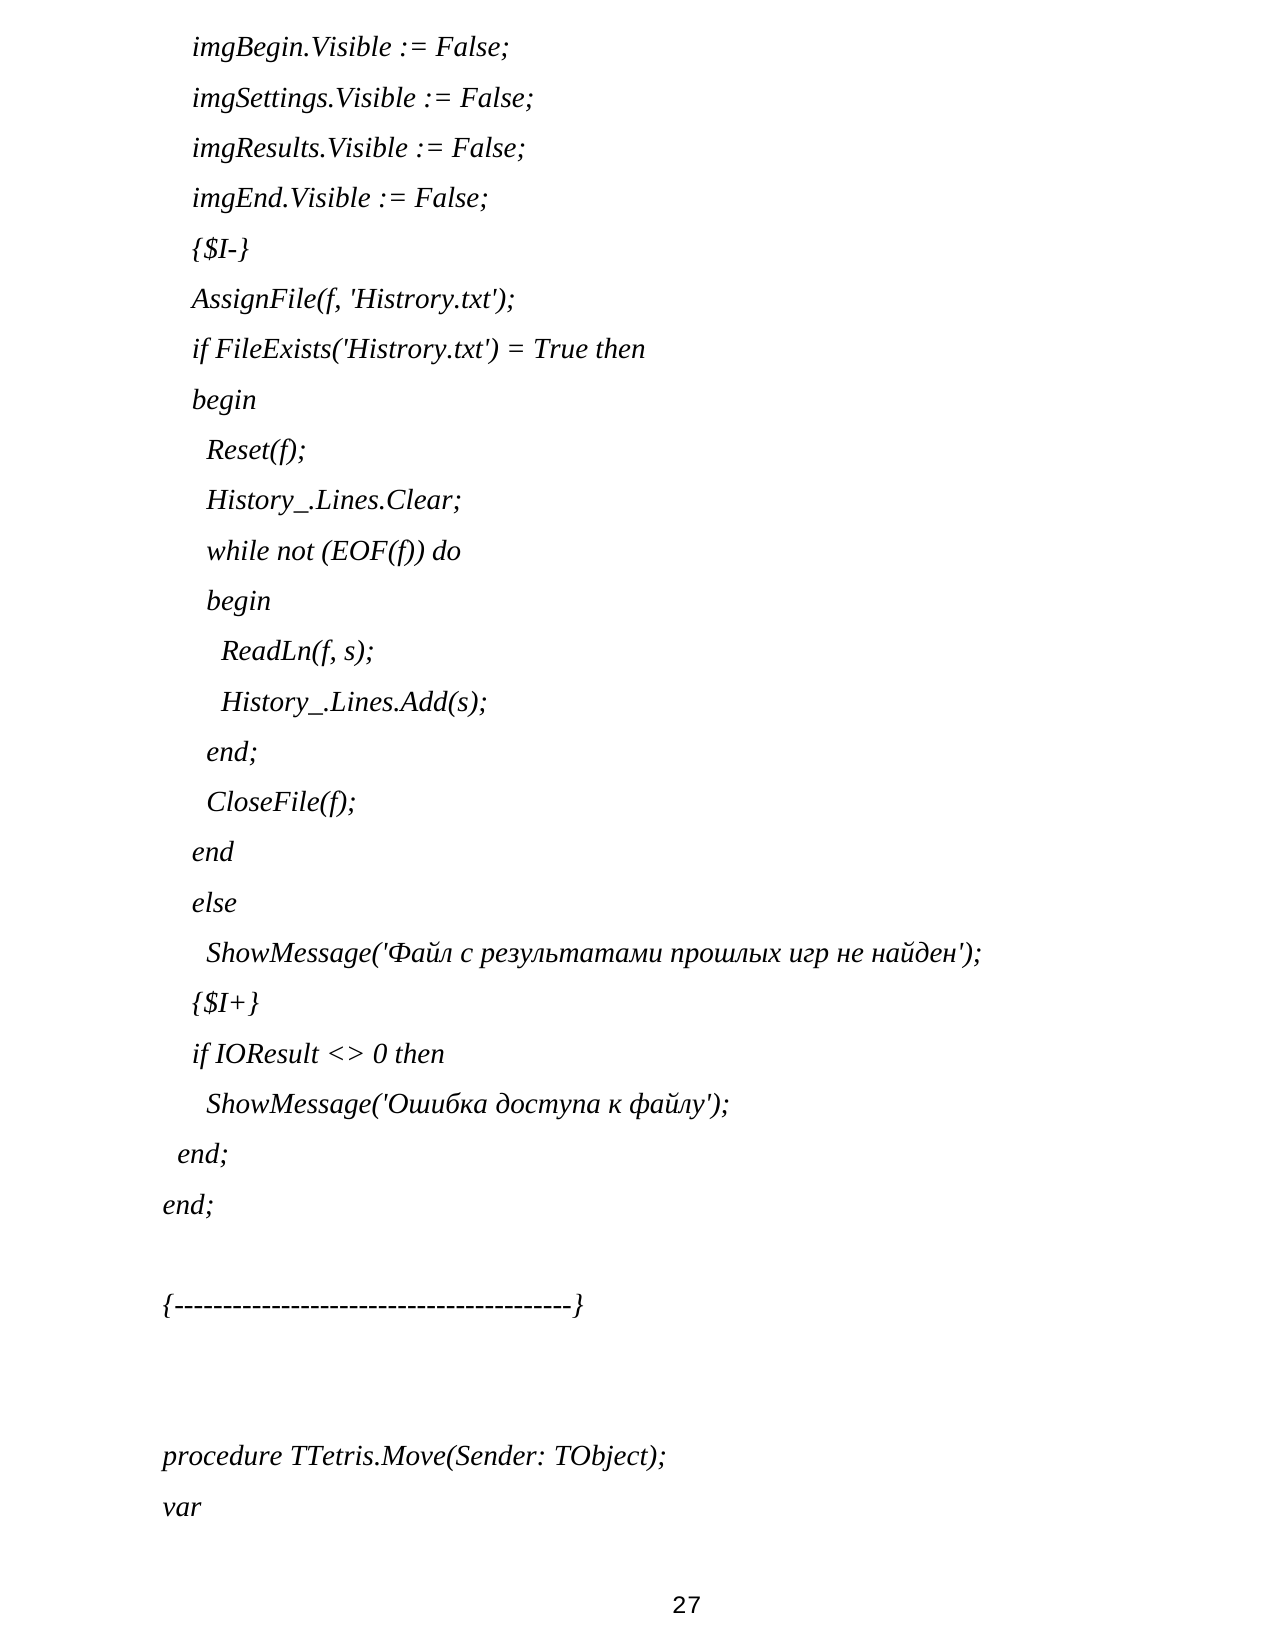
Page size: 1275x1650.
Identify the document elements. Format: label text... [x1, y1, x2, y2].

text History_.Lines.Clear; [162, 482, 1211, 516]
text var [162, 1489, 1211, 1522]
text imgResults.Visible := False; [162, 130, 1211, 164]
text History_.Lines.Add(s); [162, 684, 1211, 717]
text end [162, 834, 1211, 868]
text {-----------------------------------------} [162, 1287, 1211, 1321]
text imgSettings.Visible := False; [162, 80, 1211, 113]
text end; [162, 1136, 1211, 1170]
text begin [162, 583, 1211, 617]
text if IOResult <> 0 then [162, 1036, 1211, 1069]
text AssignFile(f, 'Histrory.txt'); [162, 281, 1211, 315]
text CloseFile(f); [162, 784, 1211, 818]
text begin [162, 382, 1211, 415]
text else [162, 885, 1211, 918]
text if FileExists('Histrory.txt') = True then [162, 331, 1211, 365]
text {$I+} [162, 986, 1211, 1019]
text ShowMessage('Файл с результатами прошлых игр не найден'); [162, 935, 1211, 969]
text {$I-} [162, 231, 1211, 264]
text while not (EOF(f)) do [162, 533, 1211, 566]
text imgBegin.Visible := False; [162, 29, 1211, 63]
text Reset(f); [162, 432, 1211, 466]
text ReadLn(f, s); [162, 633, 1211, 667]
text procedure TTetris.Move(Sender: TObject); [162, 1438, 1211, 1472]
text end; [162, 1187, 1211, 1220]
text end; [162, 734, 1211, 767]
text imgEnd.Visible := False; [162, 181, 1211, 214]
text ShowMessage('Ошибка доступа к файлу'); [162, 1086, 1211, 1120]
